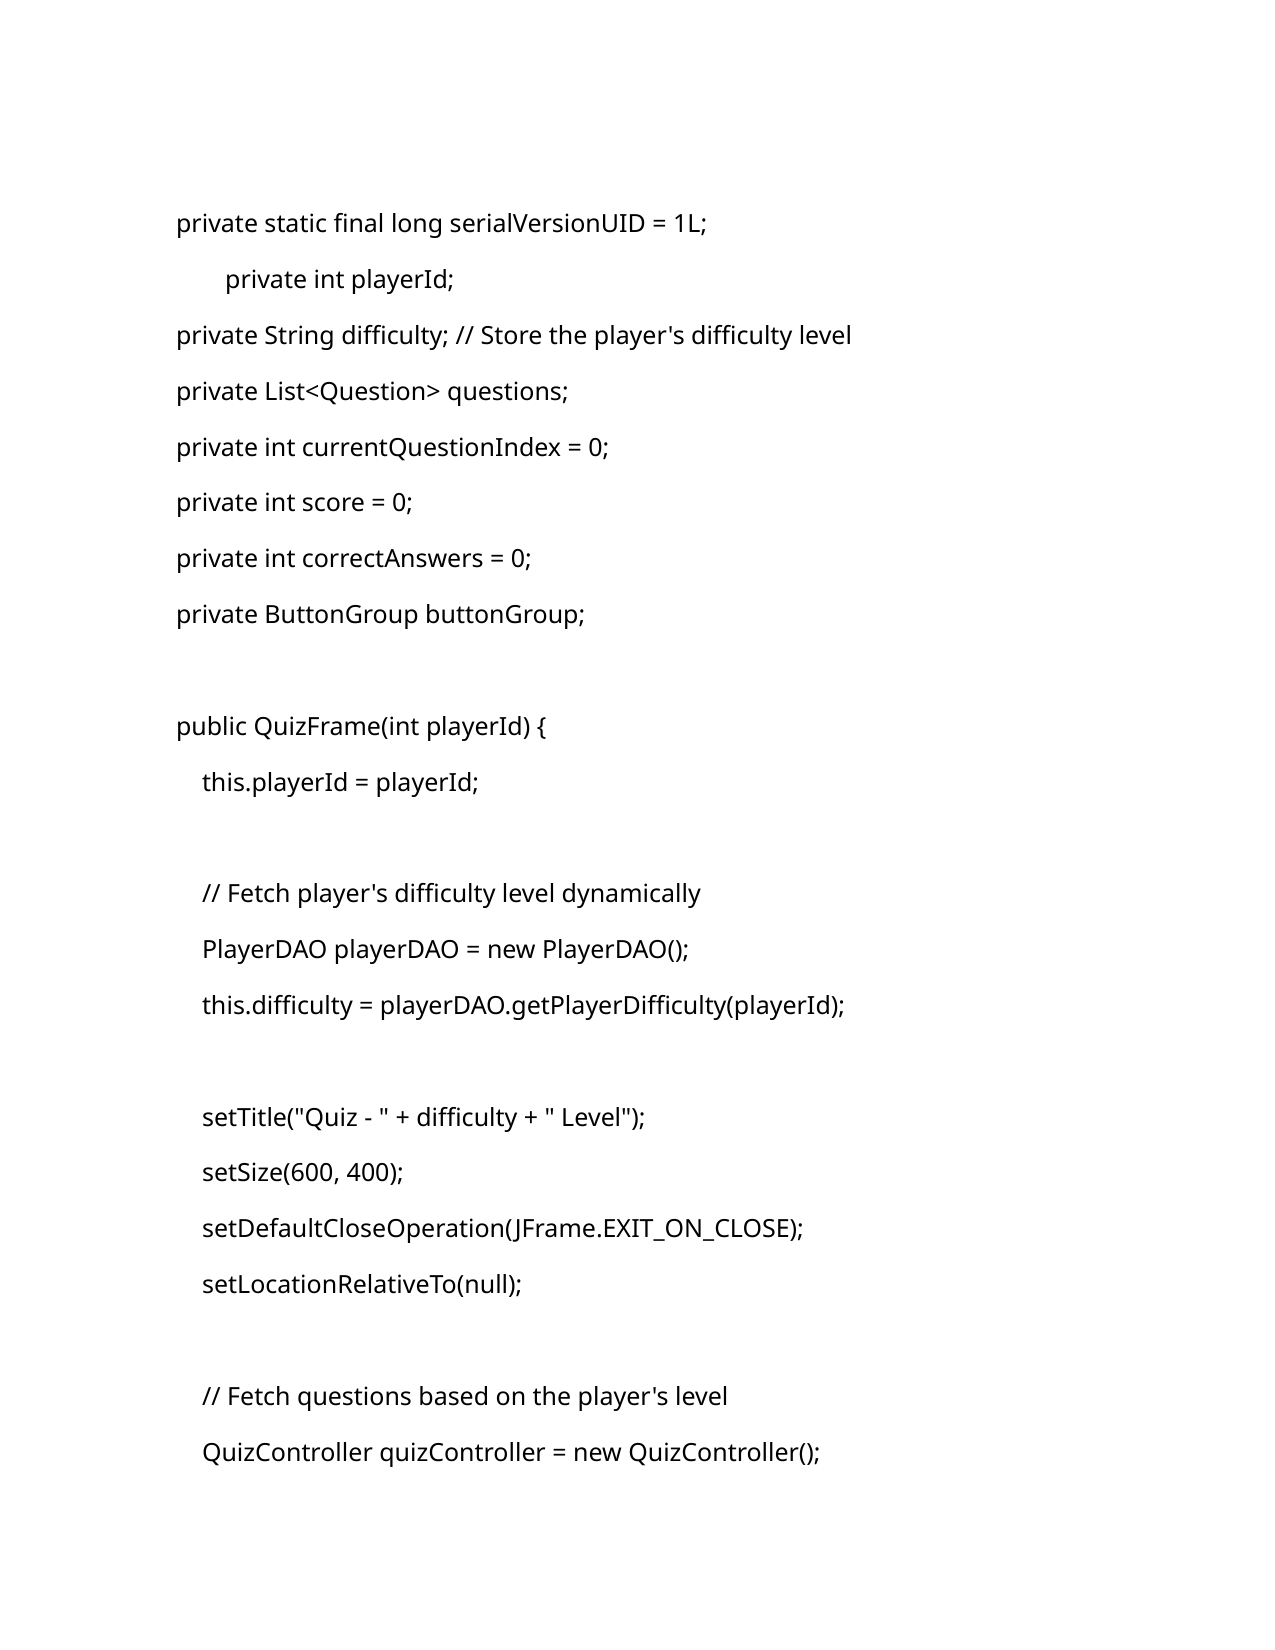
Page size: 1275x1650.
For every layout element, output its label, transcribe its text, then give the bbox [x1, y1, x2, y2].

text public QuizFrame(int playerId) { [150, 708, 1125, 742]
text // Fetch questions based on the player's level [150, 1378, 1125, 1412]
text QuizController quizController = new QuizController(); [150, 1434, 1125, 1468]
text this.difficulty = playerDAO.getPlayerDifficulty(playerId); [150, 987, 1125, 1022]
text setTitle("Quiz - " + difficulty + " Level"); [150, 1099, 1125, 1133]
text setLocationRelativeTo(null); [150, 1267, 1125, 1301]
text private static final long serialVersionUID = 1L; [150, 206, 1125, 240]
text private int score = 0; [150, 485, 1125, 519]
text PlayerDAO playerDAO = new PlayerDAO(); [150, 932, 1125, 966]
text setDefaultCloseOperation(JFrame.EXIT_ON_CLOSE); [150, 1211, 1125, 1245]
text private int playerId; [150, 262, 1125, 296]
text private int correctAnswers = 0; [150, 541, 1125, 575]
text private String difficulty; // Store the player's difficulty level [150, 317, 1125, 352]
text private List<Question> questions; [150, 373, 1125, 407]
text setSize(600, 400); [150, 1155, 1125, 1189]
text this.playerId = playerId; [150, 764, 1125, 798]
text private int currentQuestionIndex = 0; [150, 429, 1125, 463]
text // Fetch player's difficulty level dynamically [150, 876, 1125, 910]
text private ButtonGroup buttonGroup; [150, 597, 1125, 631]
